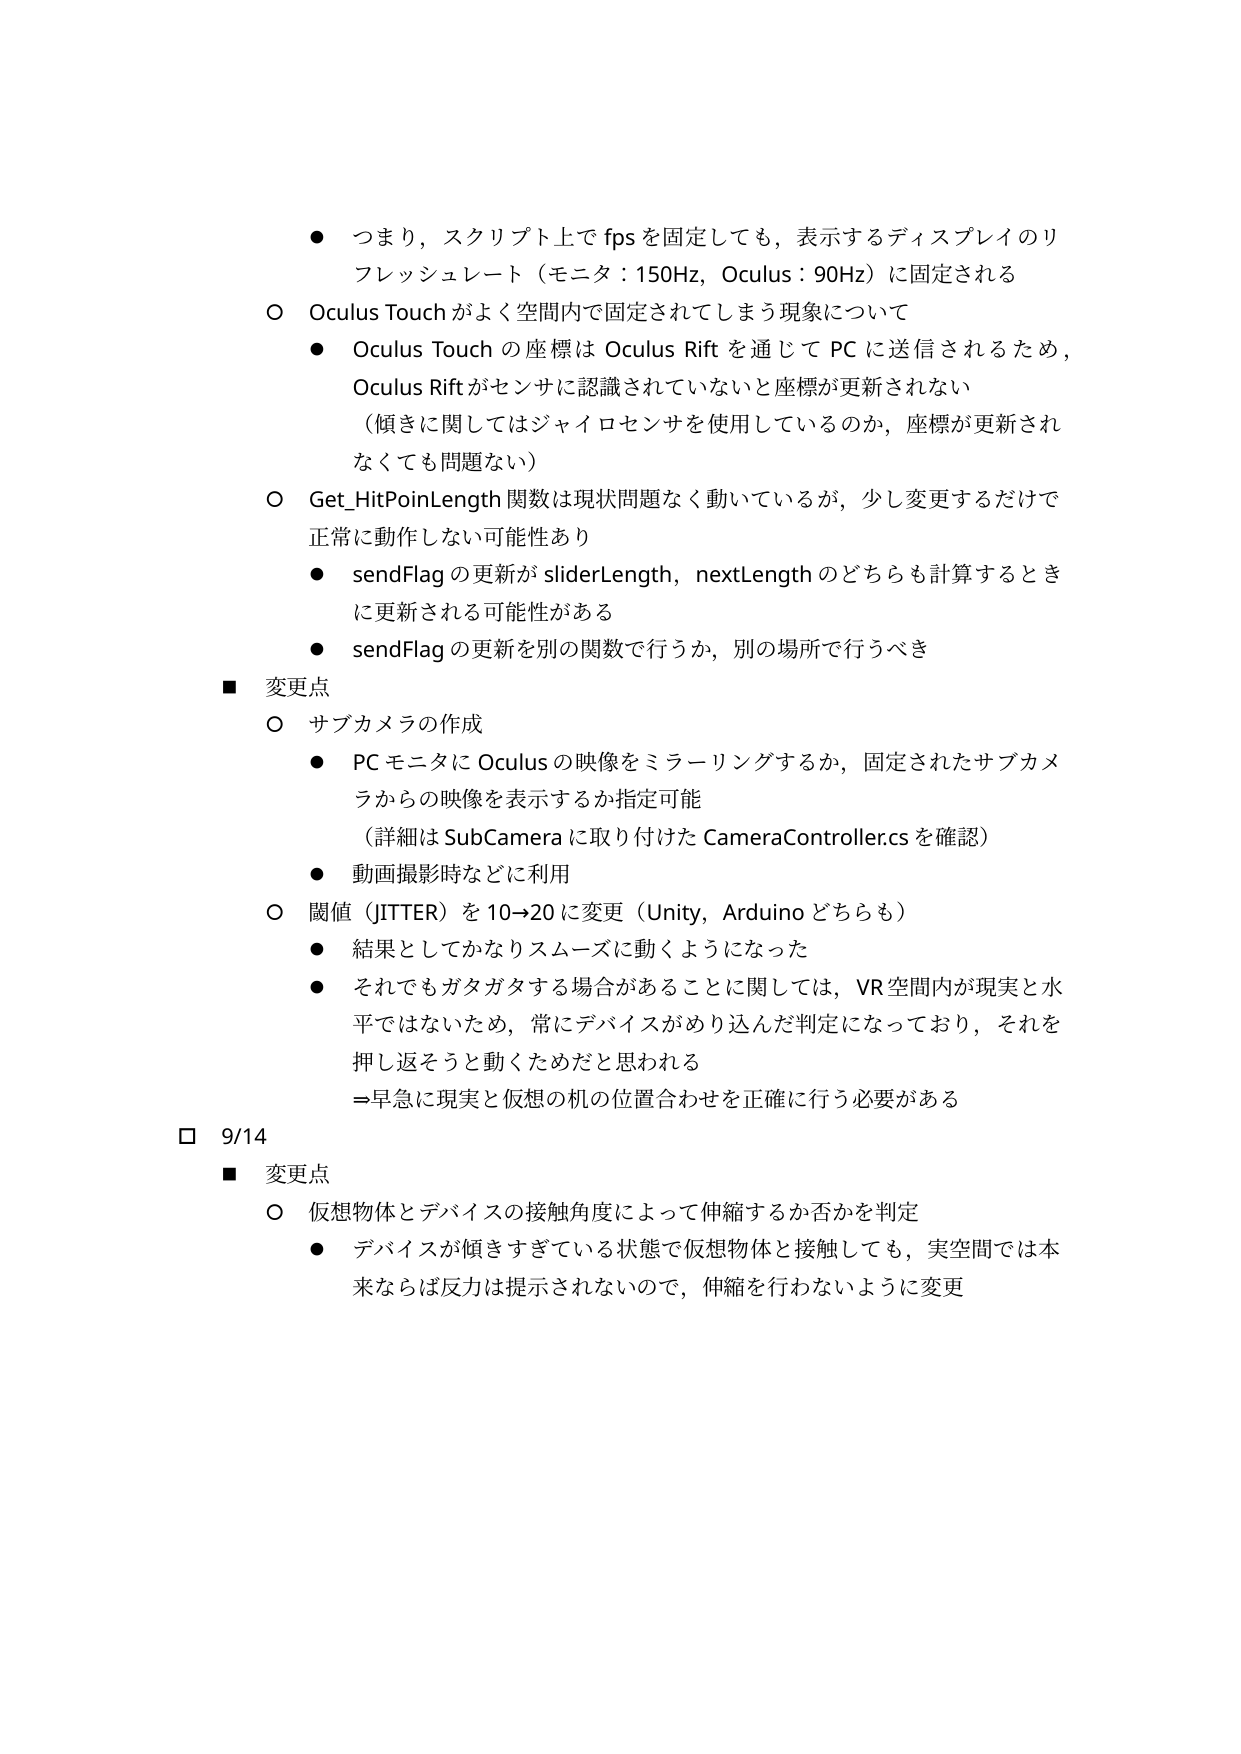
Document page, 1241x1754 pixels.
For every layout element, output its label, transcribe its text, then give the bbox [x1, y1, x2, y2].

list 変更点 [221, 1154, 1063, 1192]
list 閾値（JITTER）を10→20に変更（Unity，Arduinoどちらも） [265, 892, 1063, 929]
list sendFlagの更新を別の関数で行うか，別の場所で行うべき [308, 629, 1063, 667]
list sendFlagの更新がsliderLength，nextLengthのどちらも計算するときに更新される可能性がある [308, 554, 1063, 629]
list 結果としてかなりスムーズに動くようになった [308, 929, 1063, 967]
list サブカメラの作成 [265, 704, 1063, 742]
list 9/14 [177, 1117, 1063, 1154]
list つまり，スクリプト上でfpsを固定しても，表示するディスプレイのリフレッシュレート（モニタ：150Hz，Oculus：90Hz）に固定される [308, 217, 1063, 292]
list PCモニタにOculusの映像をミラーリングするか，固定されたサブカメラからの映像を表示するか指定可能 （詳細はSubCameraに取り付けたCameraController.csを確認） [308, 742, 1063, 854]
list デバイスが傾きすぎている状態で仮想物体と接触しても，実空間では本来ならば反力は提示されないので，伸縮を行わないように変更 [308, 1229, 1063, 1304]
list 動画撮影時などに利用 [308, 854, 1063, 892]
list Oculus Touchがよく空間内で固定されてしまう現象について [265, 292, 1063, 329]
list それでもガタガタする場合があることに関しては，VR空間内が現実と水平ではないため，常にデバイスがめり込んだ判定になっており，それを押し返そうと動くためだと思われる ⇒早急に現実と仮想の机の位置合わせを正確に行う必要がある [308, 967, 1063, 1117]
list Oculus Touchの座標はOculus Riftを通じてPCに送信されるため，Oculus Riftがセンサに認識されていないと座標が更新されない （傾きに関してはジャイロセンサを使用しているのか，座標が更新されなくても問題ない） [308, 329, 1063, 479]
list 仮想物体とデバイスの接触角度によって伸縮するか否かを判定 [265, 1192, 1063, 1229]
list 変更点 [221, 667, 1063, 704]
list Get_HitPoinLength関数は現状問題なく動いているが，少し変更するだけで正常に動作しない可能性あり [265, 479, 1063, 554]
